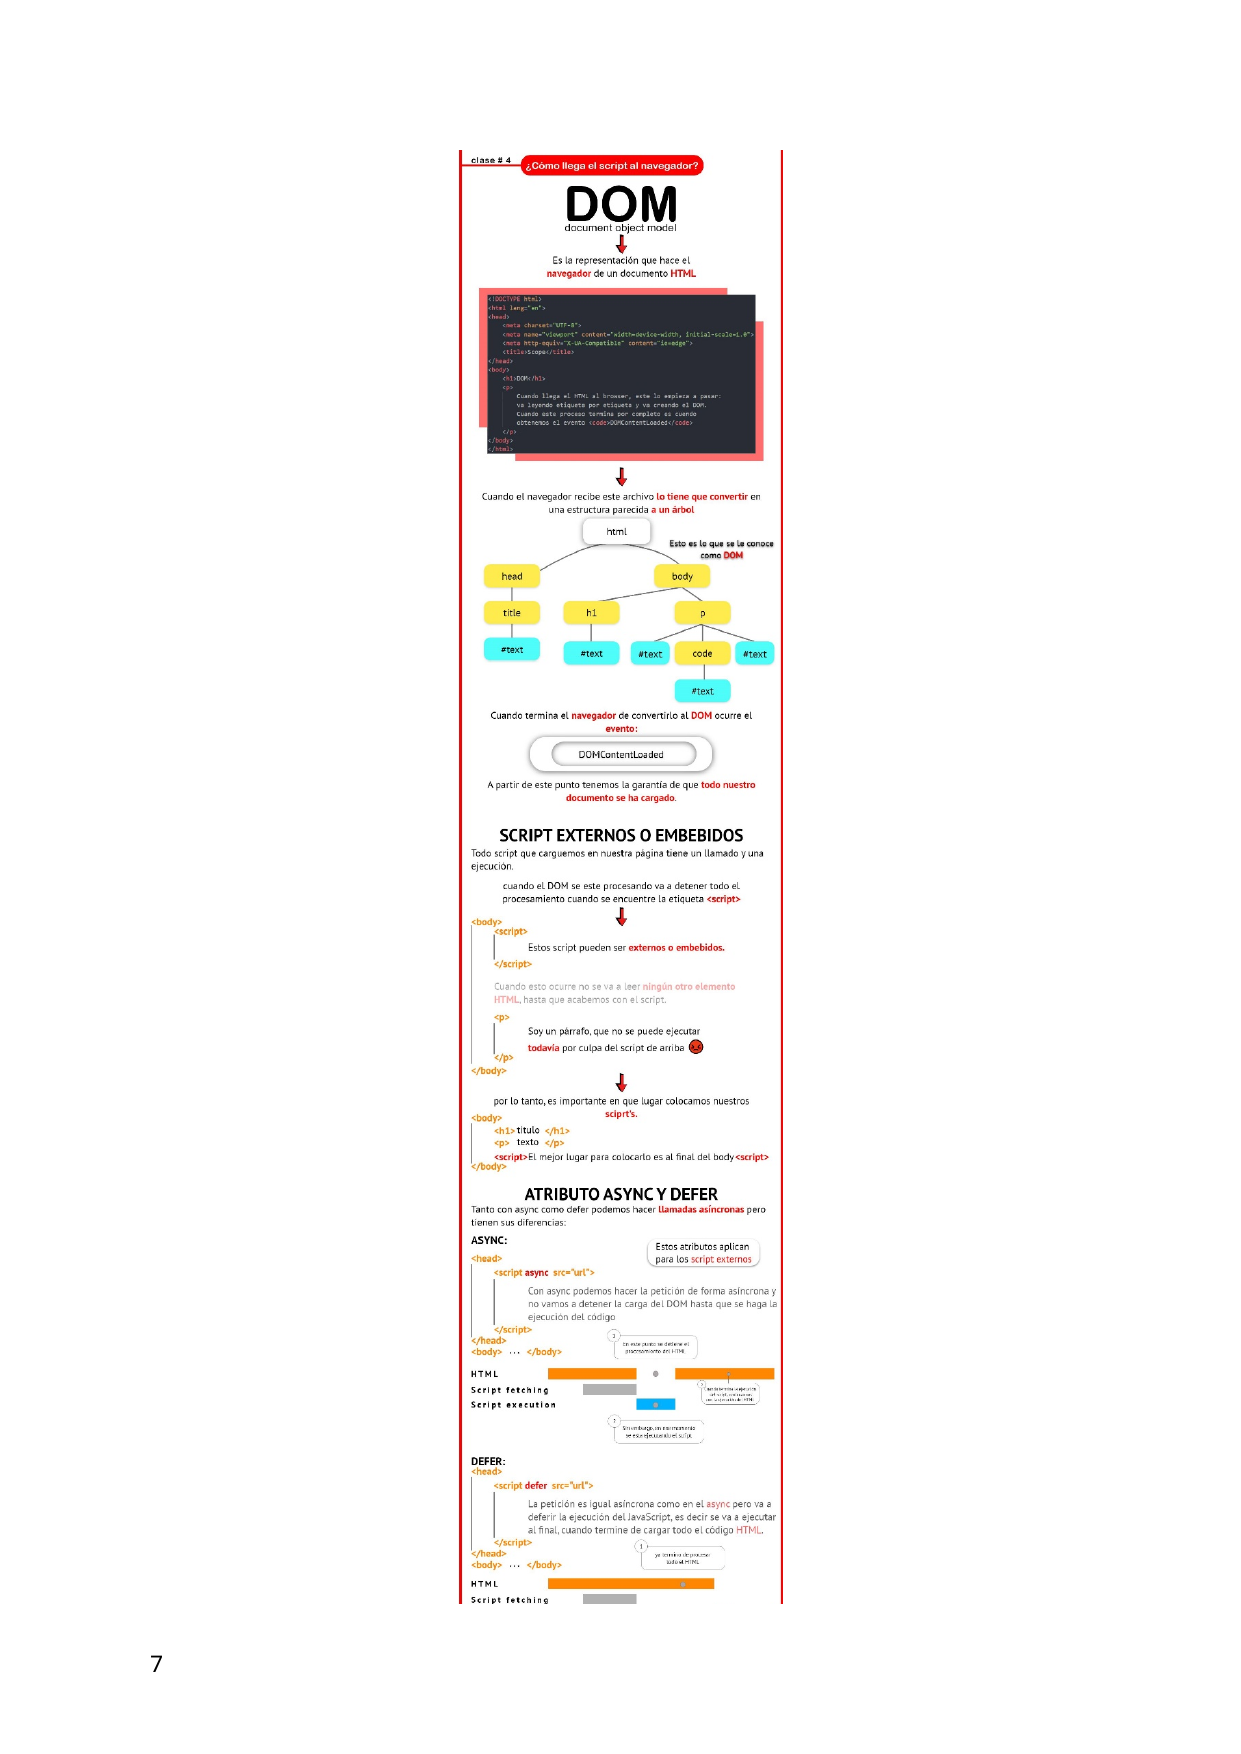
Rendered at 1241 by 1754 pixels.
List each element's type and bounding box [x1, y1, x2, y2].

picture [457, 150, 783, 1604]
